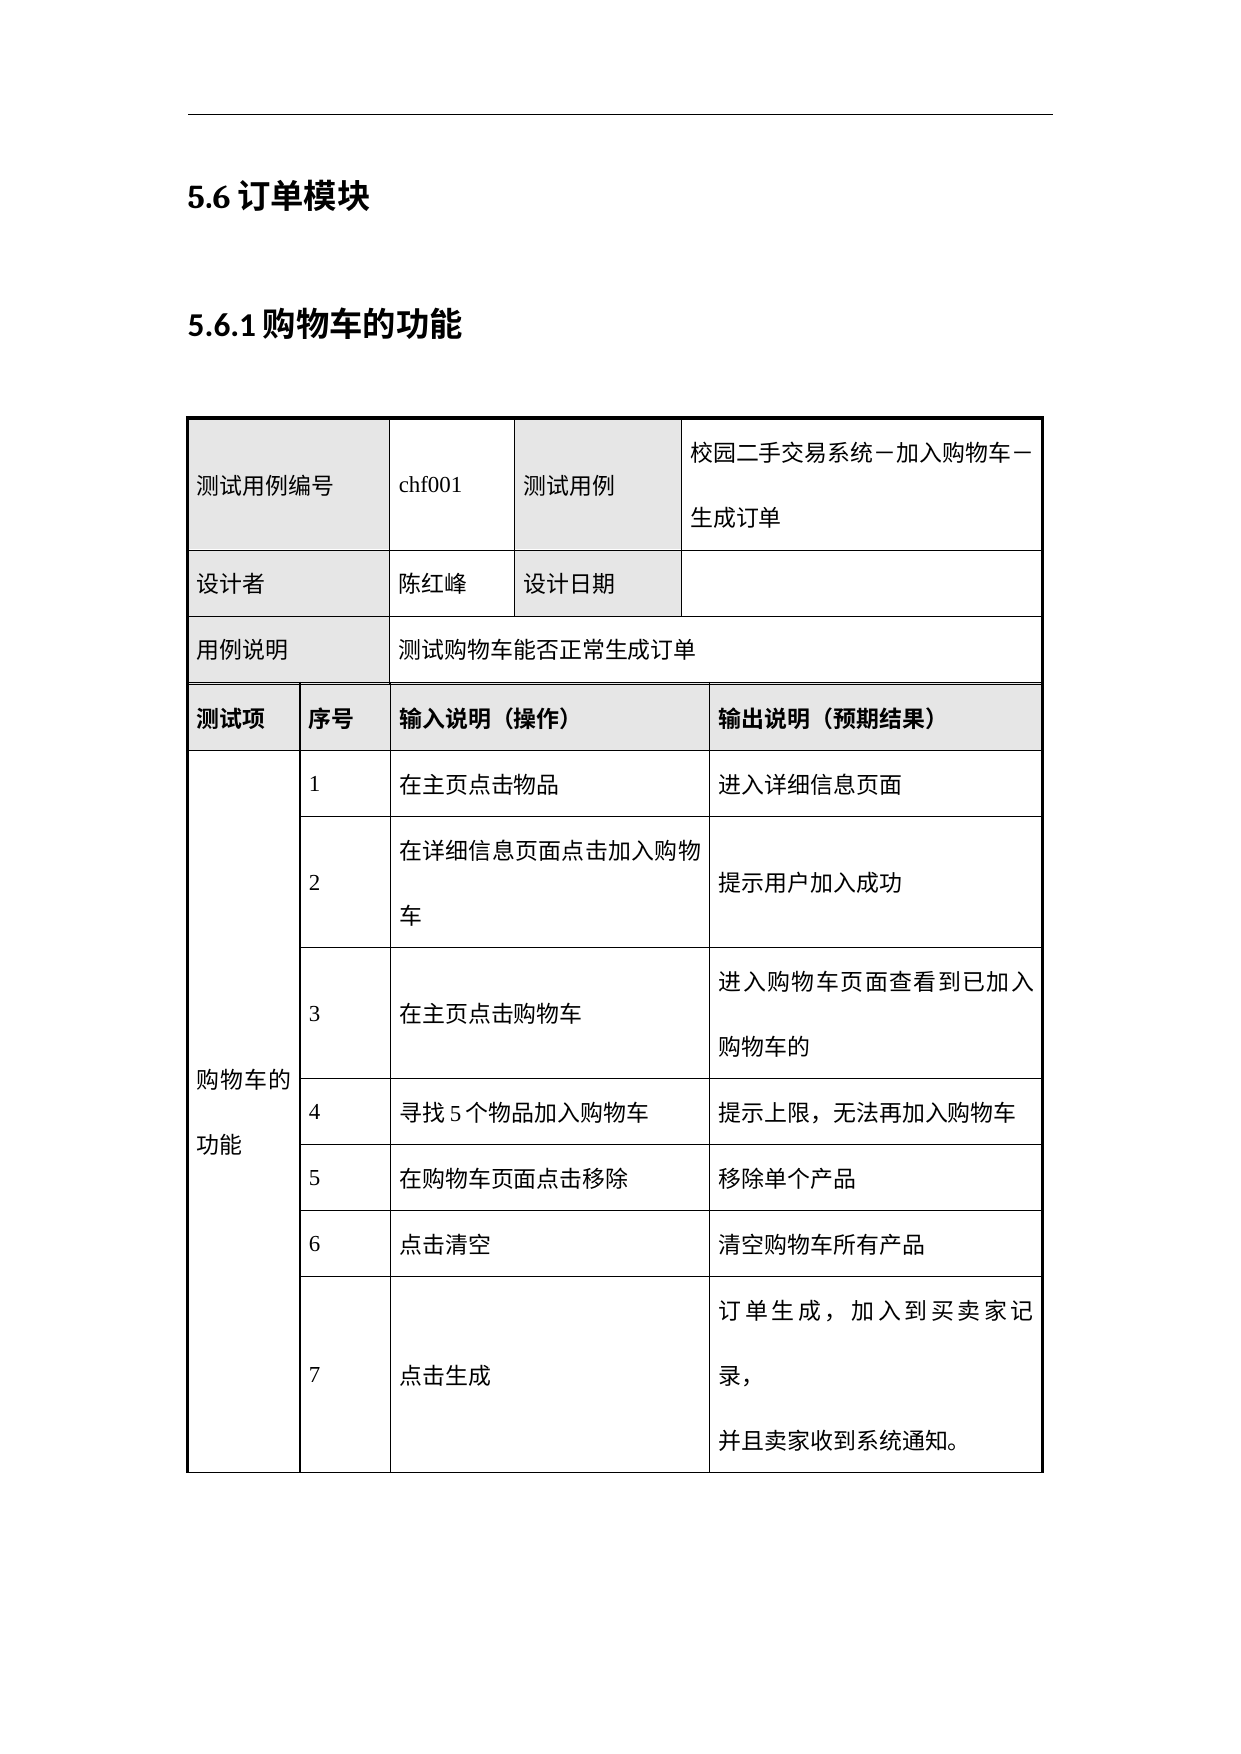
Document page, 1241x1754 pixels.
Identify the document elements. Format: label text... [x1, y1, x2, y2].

table_cell 寻找5个物品加入购物车 [391, 1079, 709, 1144]
table_cell 测试购物车能否正常生成订单 [390, 617, 1041, 682]
table_header 测试用例 [515, 420, 681, 549]
table_cell 2 [301, 817, 390, 947]
table_cell 点击生成 [391, 1277, 709, 1472]
table_cell 输入说明（操作） [391, 685, 709, 750]
table_cell 7 [301, 1277, 390, 1472]
table_cell 1 [301, 751, 390, 816]
table_cell 提示用户加入成功 [710, 817, 1041, 947]
table_cell 5 [301, 1145, 390, 1210]
table_cell 4 [301, 1079, 390, 1144]
table_cell 购物车的功能 [189, 751, 299, 1472]
table_cell 用例说明 [189, 617, 389, 682]
table_cell 在购物车页面点击移除 [391, 1145, 709, 1210]
table_cell 点击清空 [391, 1211, 709, 1276]
subtitle 5.6订单模块 [187, 162, 1053, 227]
table_cell 进入购物车页面查看到已加入购物车的 [710, 948, 1041, 1078]
table_cell 在主页点击物品 [391, 751, 709, 816]
table_cell 6 [301, 1211, 390, 1276]
table_cell 清空购物车所有产品 [710, 1211, 1041, 1276]
table_cell [682, 551, 1041, 616]
table_header 校园二手交易系统－加入购物车－生成订单 [682, 420, 1041, 549]
table_cell 测试项 [189, 685, 299, 750]
subtitle 5.6.1购物车的功能 [187, 289, 1053, 354]
table_cell 设计日期 [515, 551, 681, 616]
table_header 测试用例编号 [189, 420, 389, 549]
table_cell 提示上限，无法再加入购物车 [710, 1079, 1041, 1144]
table_header chf001 [390, 420, 514, 549]
table_cell 订单生成，加入到买卖家记录， 并且卖家收到系统通知。 [710, 1277, 1041, 1472]
table_cell 陈红峰 [390, 551, 514, 616]
table_cell 移除单个产品 [710, 1145, 1041, 1210]
table_cell 输出说明（预期结果） [710, 685, 1041, 750]
table_cell 在主页点击购物车 [391, 948, 709, 1078]
table_cell 序号 [301, 685, 390, 750]
table_cell 进入详细信息页面 [710, 751, 1041, 816]
table_cell 在详细信息页面点击加入购物车 [391, 817, 709, 947]
table_cell 设计者 [189, 551, 389, 616]
table_cell 3 [301, 948, 390, 1078]
